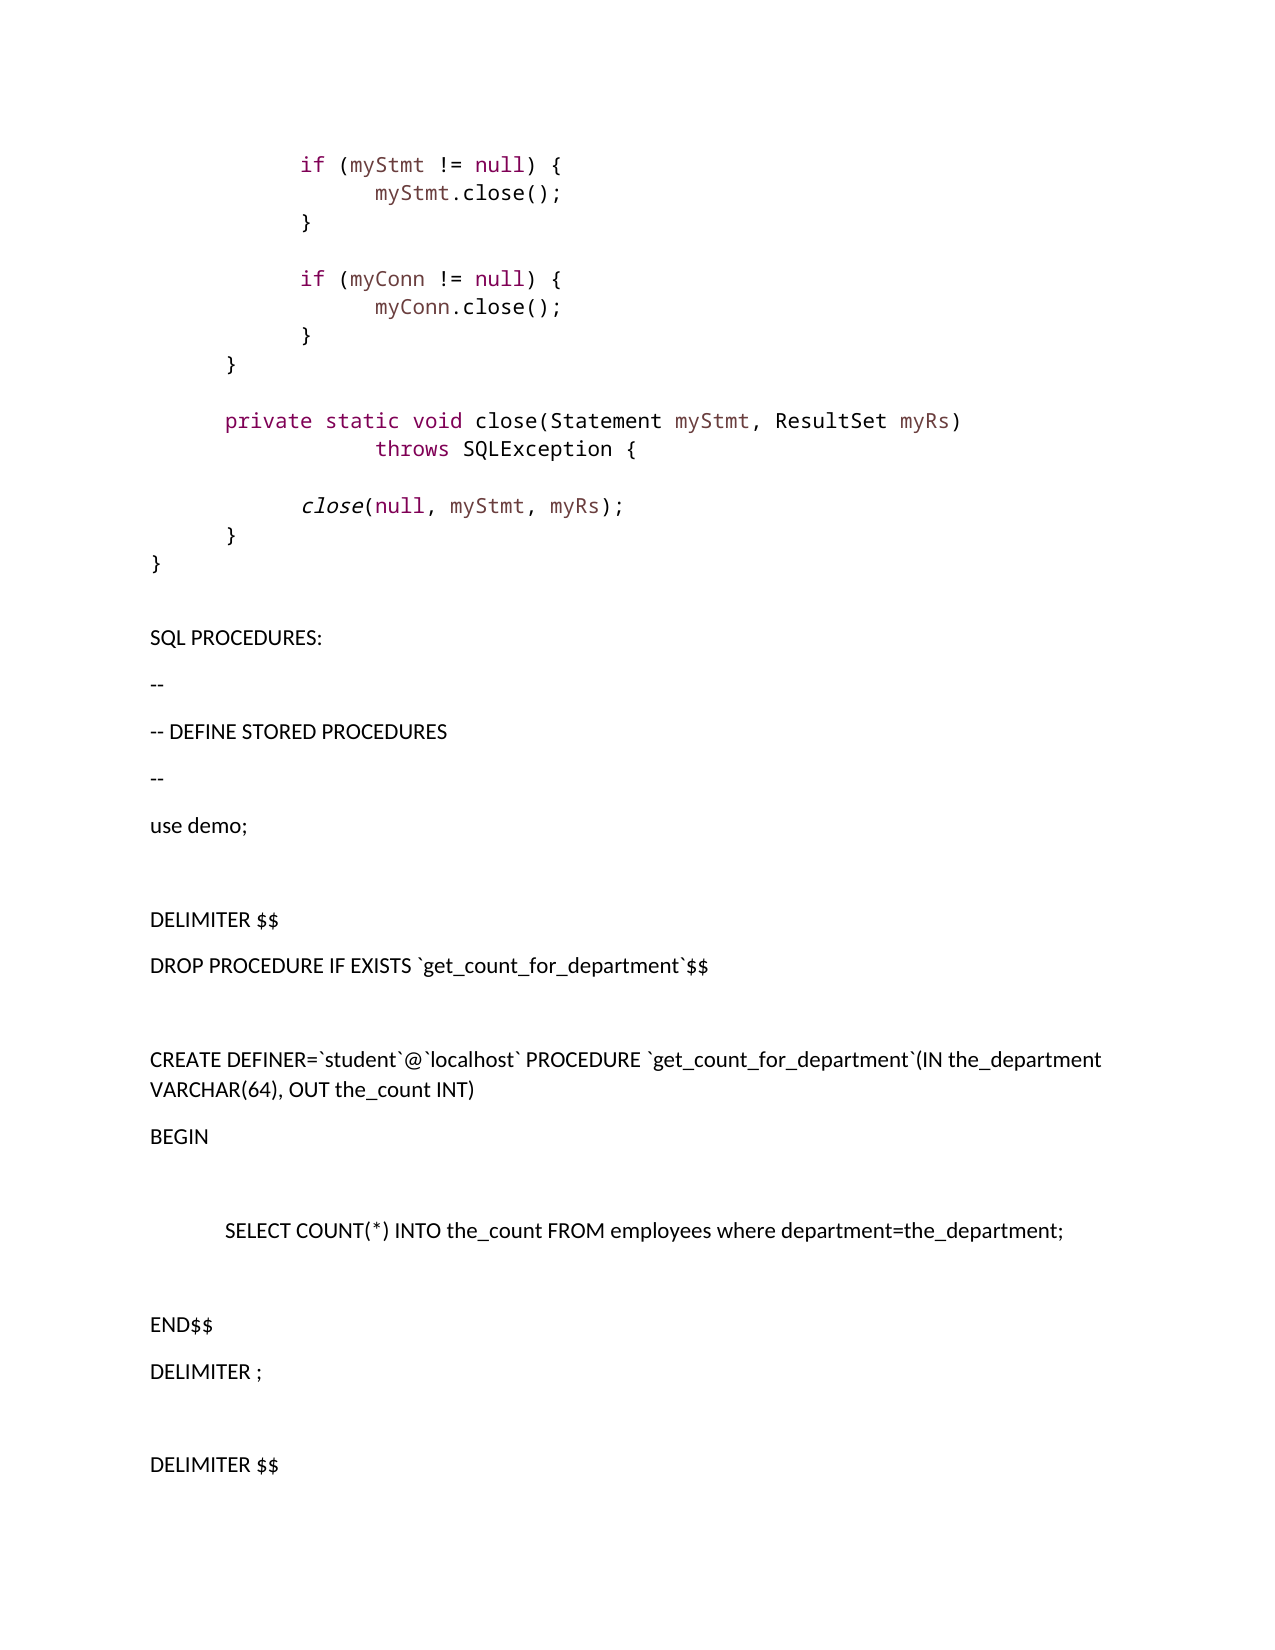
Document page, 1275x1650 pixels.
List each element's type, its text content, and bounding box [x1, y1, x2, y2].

text DELIMITER ; [150, 1357, 1125, 1385]
text myConn.close(); [150, 292, 1125, 321]
text DELIMITER $$ [150, 1451, 1125, 1478]
text } [150, 207, 1125, 235]
text SELECT COUNT(*) INTO the_count FROM employees where department=the_department; [150, 1216, 1125, 1244]
text SQL PROCEDURES: [150, 623, 1125, 651]
text } [150, 520, 1125, 548]
text close(null, myStmt, myRs); [150, 491, 1125, 520]
text DROP PROCEDURE IF EXISTS `get_count_for_department`$$ [150, 952, 1125, 979]
text myStmt.close(); [150, 178, 1125, 207]
text private static void close(Statement myStmt, ResultSet myRs) [150, 406, 1125, 434]
text } [150, 321, 1125, 349]
text CREATE DEFINER=`student`@`localhost` PROCEDURE `get_count_for_department`(IN the_department VARCHAR(64), OUT the_count INT) [150, 1045, 1125, 1103]
text DELIMITER $$ [150, 905, 1125, 933]
text BEGIN [150, 1122, 1125, 1150]
text END$$ [150, 1310, 1125, 1338]
text } [150, 548, 1125, 577]
text -- [150, 670, 1125, 698]
text -- [150, 764, 1125, 792]
text if (myConn != null) { [150, 264, 1125, 292]
text use demo; [150, 811, 1125, 839]
text -- DEFINE STORED PROCEDURES [150, 717, 1125, 745]
text } [150, 349, 1125, 377]
text if (myStmt != null) { [150, 150, 1125, 178]
text throws SQLException { [150, 434, 1125, 463]
